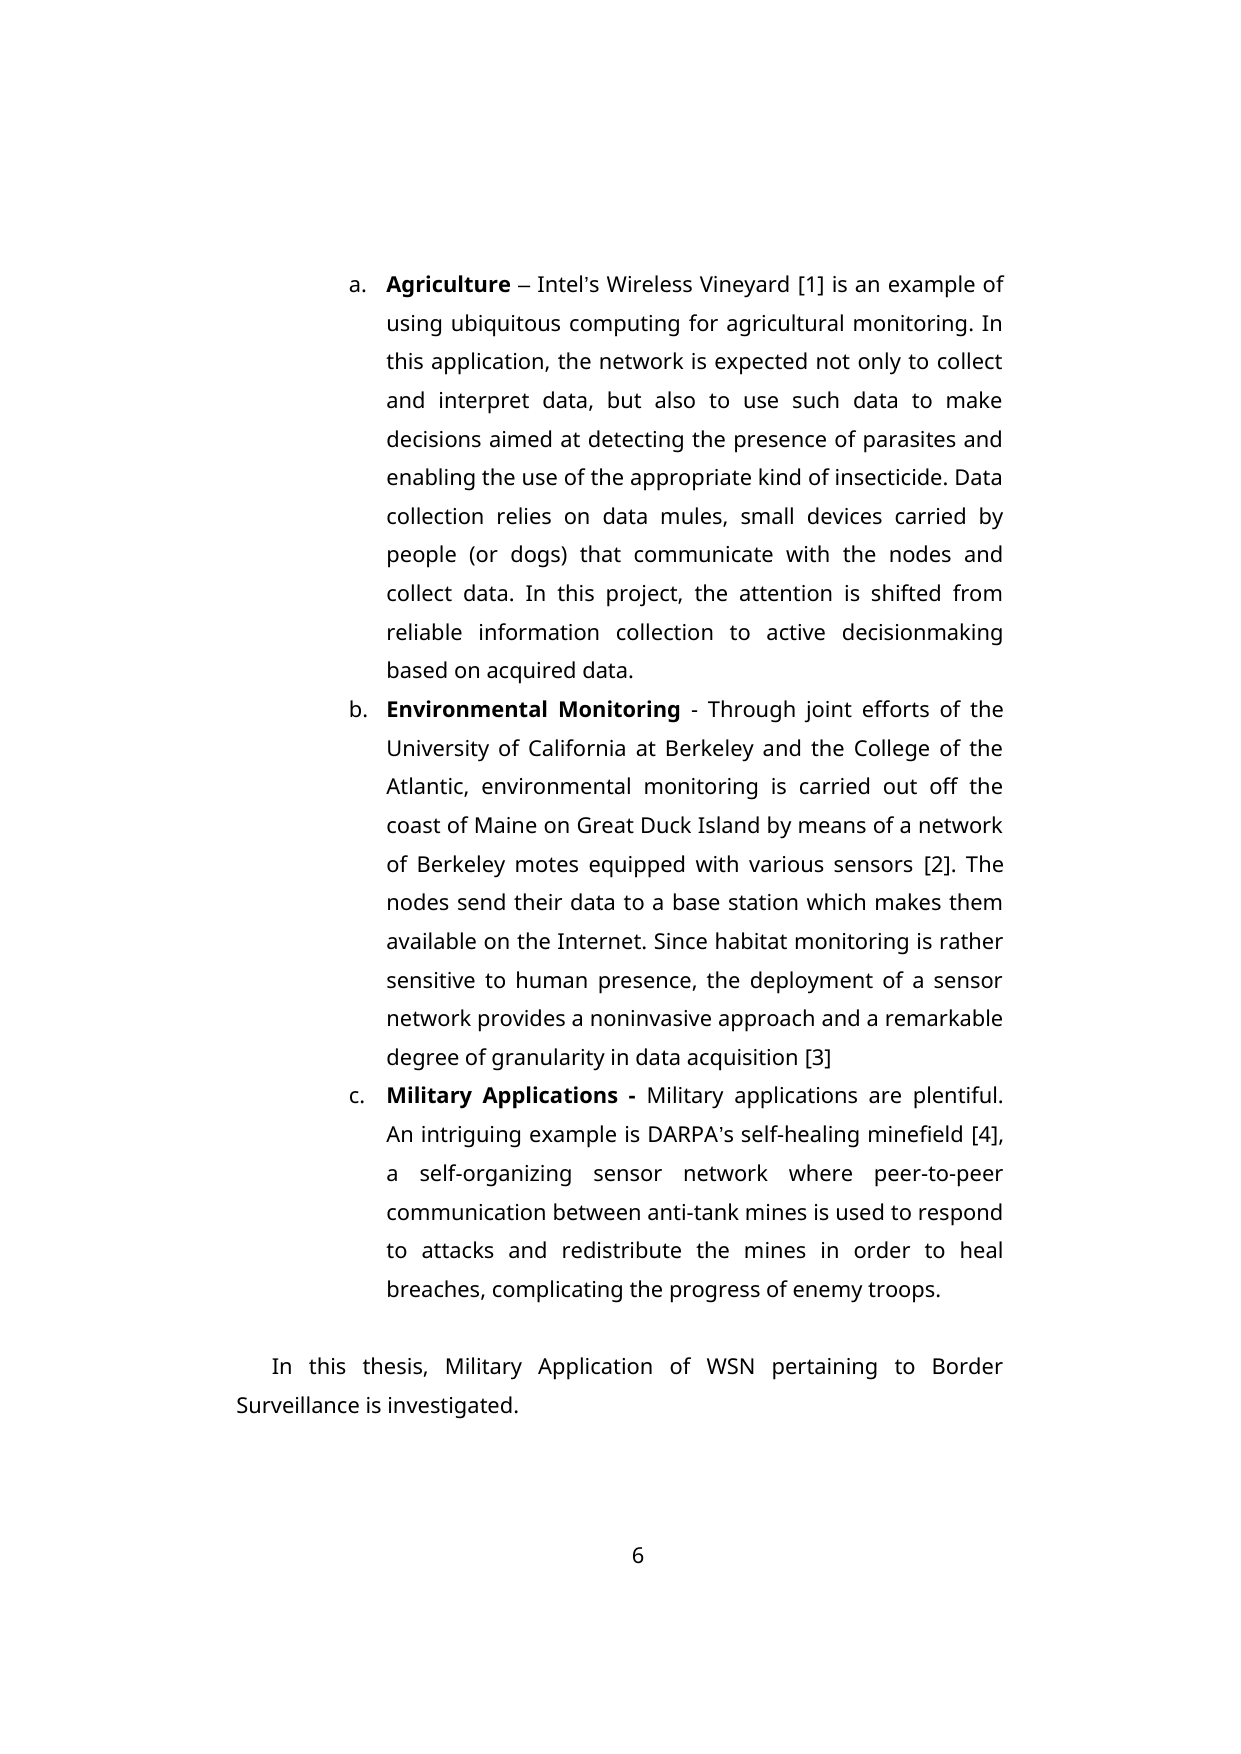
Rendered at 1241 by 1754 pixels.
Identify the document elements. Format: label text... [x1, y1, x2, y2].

text In this thesis, Military Application of WSN pertaining to Border Surveillance is investigated. [236, 1351, 1004, 1419]
list Agriculture – Intel’s Wireless Vineyard is an example of using ubiquitous computing for agricultural monitoring. In this application, the network is expected not only to collect and interpret data, but also to use such data to make decisions aimed at detecting the presence of parasites and enabling the use of the appropriate kind of insecticide. Data collection relies on data mules, small devices carried by people (or dogs) that communicate with the nodes and collect data. In this project, the attention is shifted from reliable information collection to active decisionmaking based on acquired data. [349, 269, 1004, 685]
list Environmental Monitoring - Through joint efforts of the University of California at Berkeley and the College of the Atlantic, environmental monitoring is carried out off the coast of Maine on Great Duck Island by means of a network of Berkeley motes equipped with various sensors . The nodes send their data to a base station which makes them available on the Internet. Since habitat monitoring is rather sensitive to human presence, the deployment of a sensor network provides a noninvasive approach and a remarkable degree of granularity in data acquisition [349, 694, 1004, 1072]
